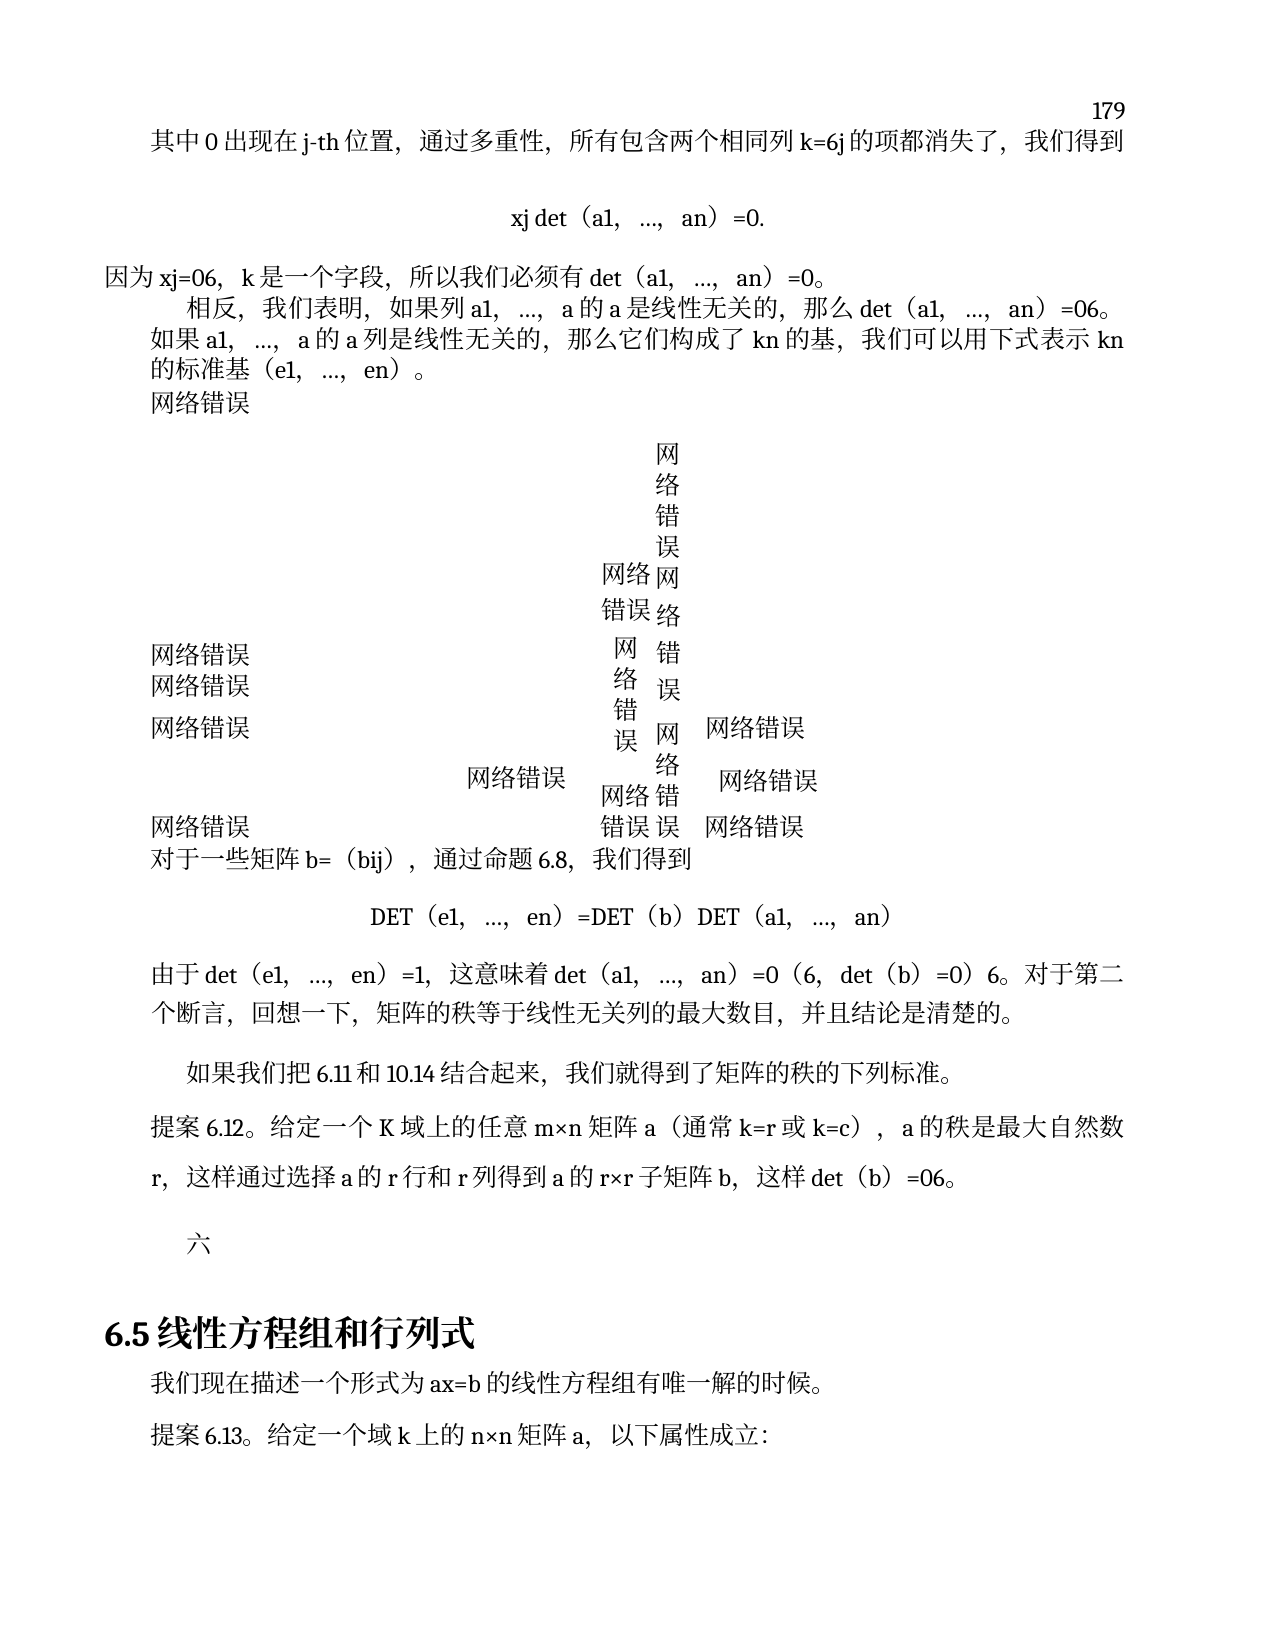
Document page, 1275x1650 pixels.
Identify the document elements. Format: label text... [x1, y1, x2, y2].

text 相反，我们表明，如果列a1，…，a的a是线性无关的，那么det（a1，…，an）=06。如果a1，…，a的a列是线性无关的，那么它们构成了kn的基，我们可以用下式表示kn的标准基（e1，…，en）。 [150, 295, 1125, 385]
text 如果我们把6.11和10.14结合起来，我们就得到了矩阵的秩的下列标准。 [150, 1060, 1125, 1089]
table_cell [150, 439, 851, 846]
text 六 [187, 1231, 1125, 1259]
subtitle 6.5线性方程组和行列式 [104, 1315, 1126, 1356]
text 提案6.13。给定一个域k上的n×n矩阵a，以下属性成立： [150, 1422, 1125, 1451]
text 因为xj=06，k是一个字段，所以我们必须有det（a1，…，an）=0。 [104, 264, 1126, 292]
text xj det（a1，…，an）=0. [210, 204, 1065, 232]
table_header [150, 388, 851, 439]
text 对于一些矩阵b=（bij），通过命题6.8，我们得到 [150, 846, 1125, 874]
text 提案6.12。给定一个K域上的任意m×n矩阵a（通常k=r或k=c），a的秩是最大自然数r，这样通过选择a的r行和r列得到a的r×r子矩阵b，这样det（b）=06。 [150, 1114, 1125, 1192]
text 我们现在描述一个形式为ax=b的线性方程组有唯一解的时候。 [150, 1370, 1125, 1399]
text 其中0出现在j-th位置，通过多重性，所有包含两个相同列k=6j的项都消失了，我们得到 [150, 128, 1125, 157]
text 由于det（e1，…，en）=1，这意味着det（a1，…，an）=0（6，det（b）=0）6。对于第二个断言，回想一下，矩阵的秩等于线性无关列的最大数目，并且结论是清楚的。 [150, 961, 1125, 1029]
text DET（e1，…，en）=DET（b）DET（a1，…，an） [210, 903, 1065, 932]
